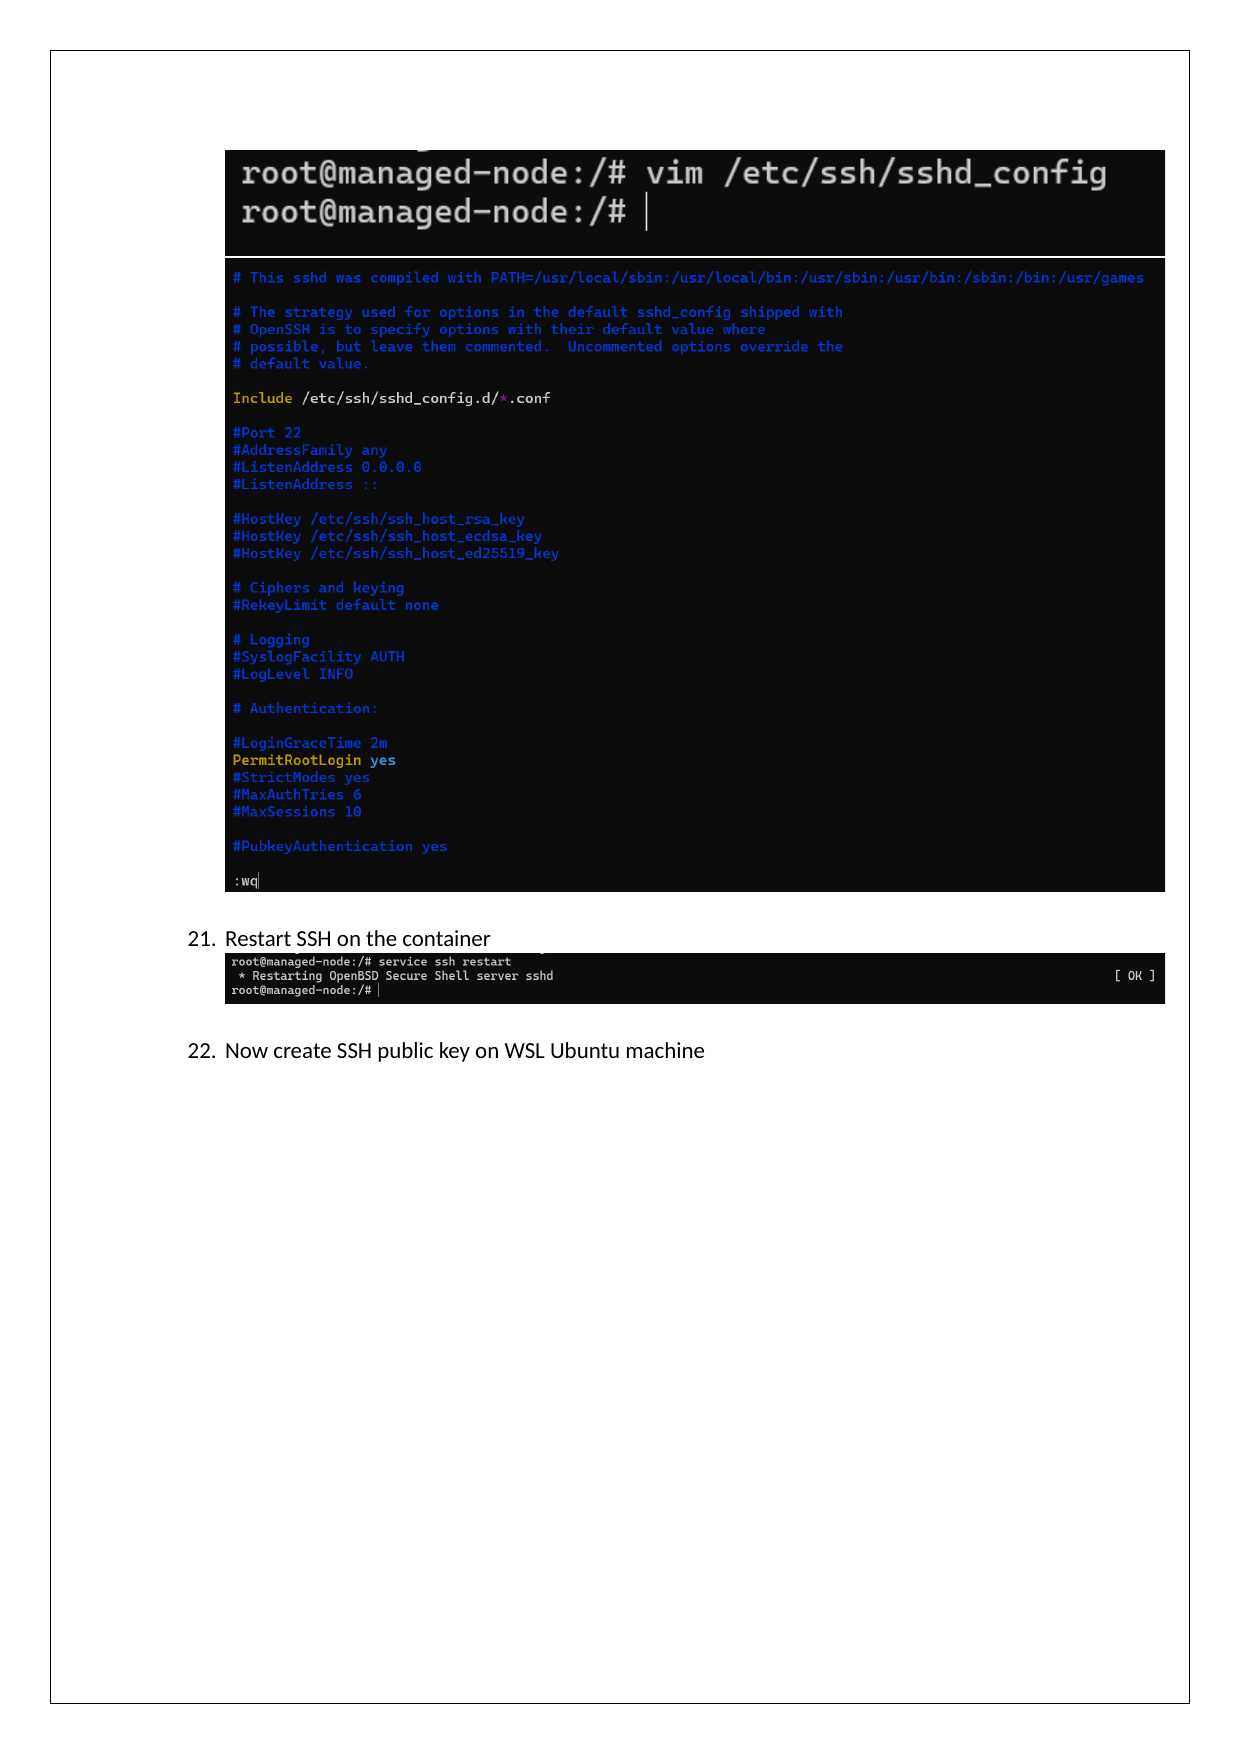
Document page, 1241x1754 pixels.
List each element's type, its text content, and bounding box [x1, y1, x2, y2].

picture [225, 258, 1166, 892]
list Restart SSH on the container [187, 924, 1090, 952]
picture [225, 150, 1166, 256]
picture [225, 953, 1166, 1004]
list Now create SSH public key on WSL Ubuntu machine [187, 1036, 1090, 1064]
